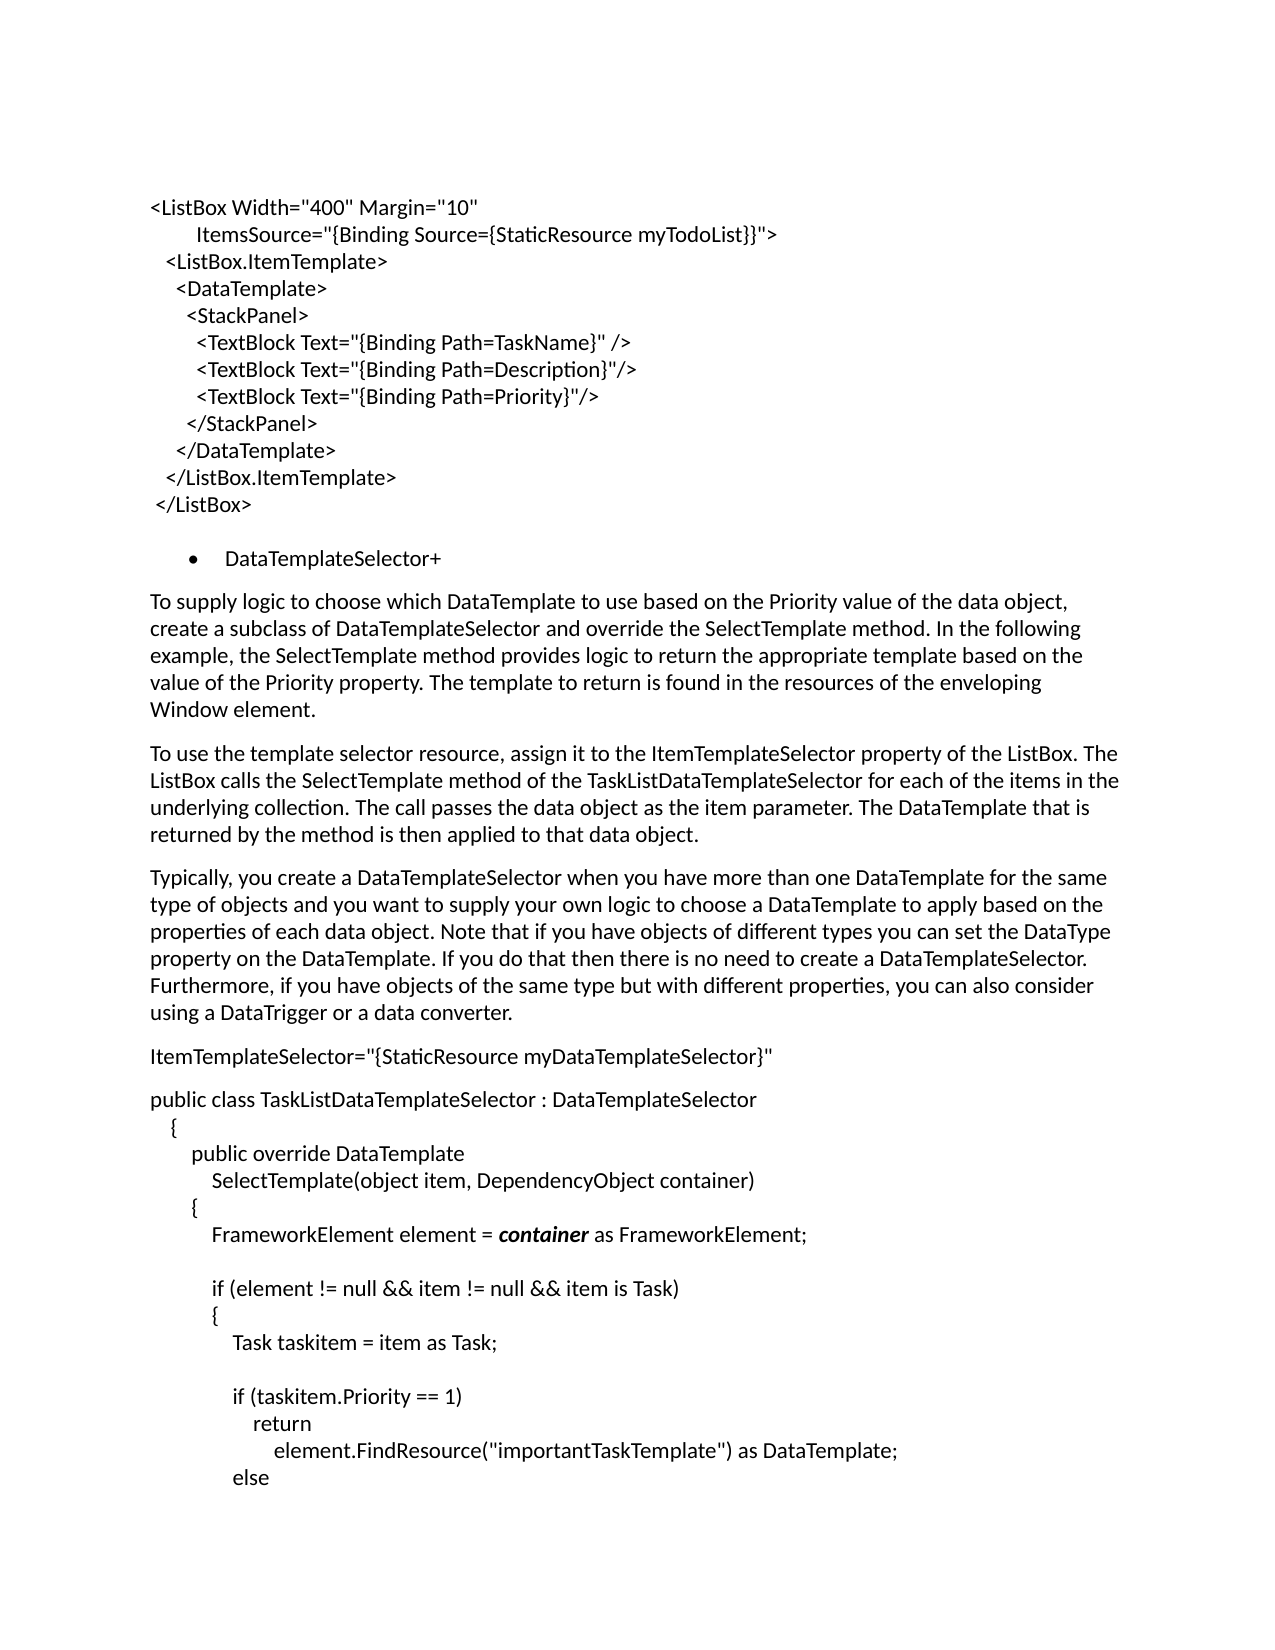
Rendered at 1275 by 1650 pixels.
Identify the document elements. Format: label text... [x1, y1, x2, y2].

text <ListBox Width="400" Margin="10" [150, 194, 1125, 221]
text public class TaskListDataTemplateSelector : DataTemplateSelector [150, 1086, 1125, 1113]
text <DataTemplate> [150, 274, 1125, 302]
list DataTemplateSelector+ [187, 544, 1125, 571]
text <TextBlock Text="{Binding Path=TaskName}" /> [150, 328, 1125, 356]
text <StackPanel> [150, 302, 1125, 328]
text element.FindResource("importantTaskTemplate") as DataTemplate; [150, 1437, 1125, 1464]
text return [150, 1410, 1125, 1437]
text To supply logic to choose which DataTemplate to use based on the Priority value of the data object, create a subclass of DataTemplateSelector and override the SelectTemplate method. In the following example, the SelectTemplate method provides logic to return the appropriate template based on the value of the Priority property. The template to return is found in the resources of the enveloping Window element. [150, 588, 1125, 723]
text ItemTemplateSelector="{StaticResource myDataTemplateSelector}" [150, 1043, 1125, 1070]
text </ListBox> [150, 490, 1125, 517]
text Typically, you create a DataTemplateSelector when you have more than one DataTemplate for the same type of objects and you want to supply your own logic to choose a DataTemplate to apply based on the properties of each data object. Note that if you have objects of different types you can set the DataType property on the DataTemplate. If you do that then there is no need to create a DataTemplateSelector. Furthermore, if you have objects of the same type but with different properties, you can also consider using a DataTrigger or a data converter. [150, 864, 1125, 1026]
text </ListBox.ItemTemplate> [150, 463, 1125, 490]
text ItemsSource="{Binding Source={StaticResource myTodoList}}"> [150, 221, 1125, 248]
text Task taskitem = item as Task; [150, 1329, 1125, 1356]
text { [150, 1194, 1125, 1221]
text { [150, 1302, 1125, 1329]
text <ListBox.ItemTemplate> [150, 248, 1125, 274]
text <TextBlock Text="{Binding Path=Description}"/> [150, 356, 1125, 382]
text if (taskitem.Priority == 1) [150, 1383, 1125, 1410]
text else [150, 1464, 1125, 1491]
text </StackPanel> [150, 409, 1125, 436]
text FrameworkElement element = container as FrameworkElement; [150, 1221, 1125, 1248]
text <TextBlock Text="{Binding Path=Priority}"/> [150, 382, 1125, 409]
text SelectTemplate(object item, DependencyObject container) [150, 1167, 1125, 1194]
text To use the template selector resource, assign it to the ItemTemplateSelector property of the ListBox. The ListBox calls the SelectTemplate method of the TaskListDataTemplateSelector for each of the items in the underlying collection. The call passes the data object as the item parameter. The DataTemplate that is returned by the method is then applied to that data object. [150, 739, 1125, 847]
text </DataTemplate> [150, 436, 1125, 463]
text { [150, 1113, 1125, 1140]
text public override DataTemplate [150, 1140, 1125, 1167]
text if (element != null && item != null && item is Task) [150, 1275, 1125, 1302]
